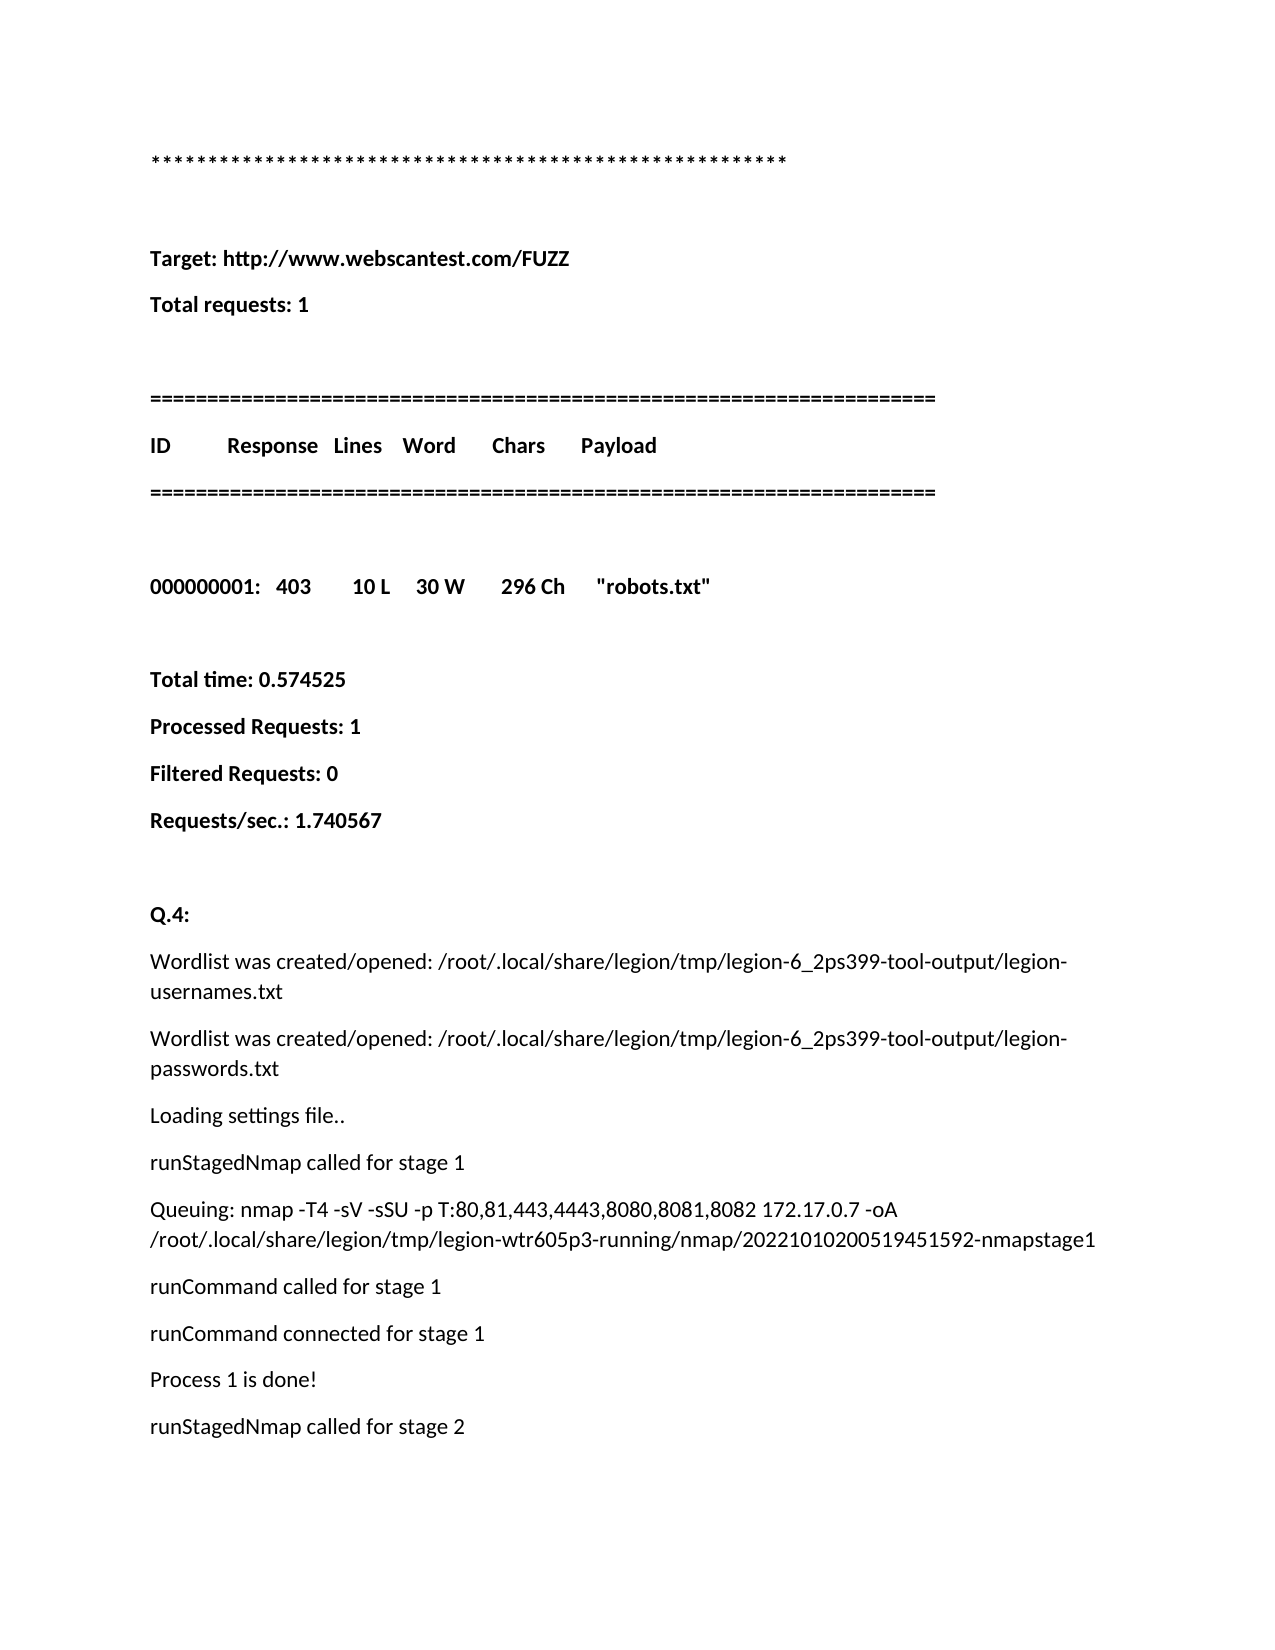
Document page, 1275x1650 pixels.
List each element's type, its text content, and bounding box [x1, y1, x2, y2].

text Requests/sec.: 1.740567 [150, 806, 1125, 834]
text 000000001: 403 10 L 30 W 296 Ch "robots.txt" [150, 572, 1125, 600]
text ===================================================================== [150, 384, 1125, 412]
text Filtered Requests: 0 [150, 759, 1125, 787]
text Processed Requests: 1 [150, 712, 1125, 741]
text runCommand connected for stage 1 [150, 1319, 1125, 1347]
text Target: http://www.webscantest.com/FUZZ [150, 244, 1125, 272]
text Total time: 0.574525 [150, 666, 1125, 694]
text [150, 150, 1125, 178]
text Total requests: 1 [150, 291, 1125, 319]
text Q.4: [150, 900, 1125, 928]
text runStagedNmap called for stage 2 [150, 1412, 1125, 1441]
text Process 1 is done! [150, 1366, 1125, 1394]
text Wordlist was created/opened: /root/.local/share/legion/tmp/legion-6_2ps399-tool-output/legion-usernames.txt [150, 947, 1125, 1005]
text runCommand called for stage 1 [150, 1272, 1125, 1300]
text ID Response Lines Word Chars Payload [150, 431, 1125, 459]
text Wordlist was created/opened: /root/.local/share/legion/tmp/legion-6_2ps399-tool-output/legion-passwords.txt [150, 1024, 1125, 1082]
text runStagedNmap called for stage 1 [150, 1148, 1125, 1176]
text Queuing: nmap -T4 -sV -sSU -p T:80,81,443,4443,8080,8081,8082 172.17.0.7 -oA /root/.local/share/legion/tmp/legion-wtr605p3-running/nmap/20221010200519451592-nmapstage1 [150, 1195, 1125, 1253]
text ===================================================================== [150, 478, 1125, 506]
text Loading settings file.. [150, 1101, 1125, 1129]
